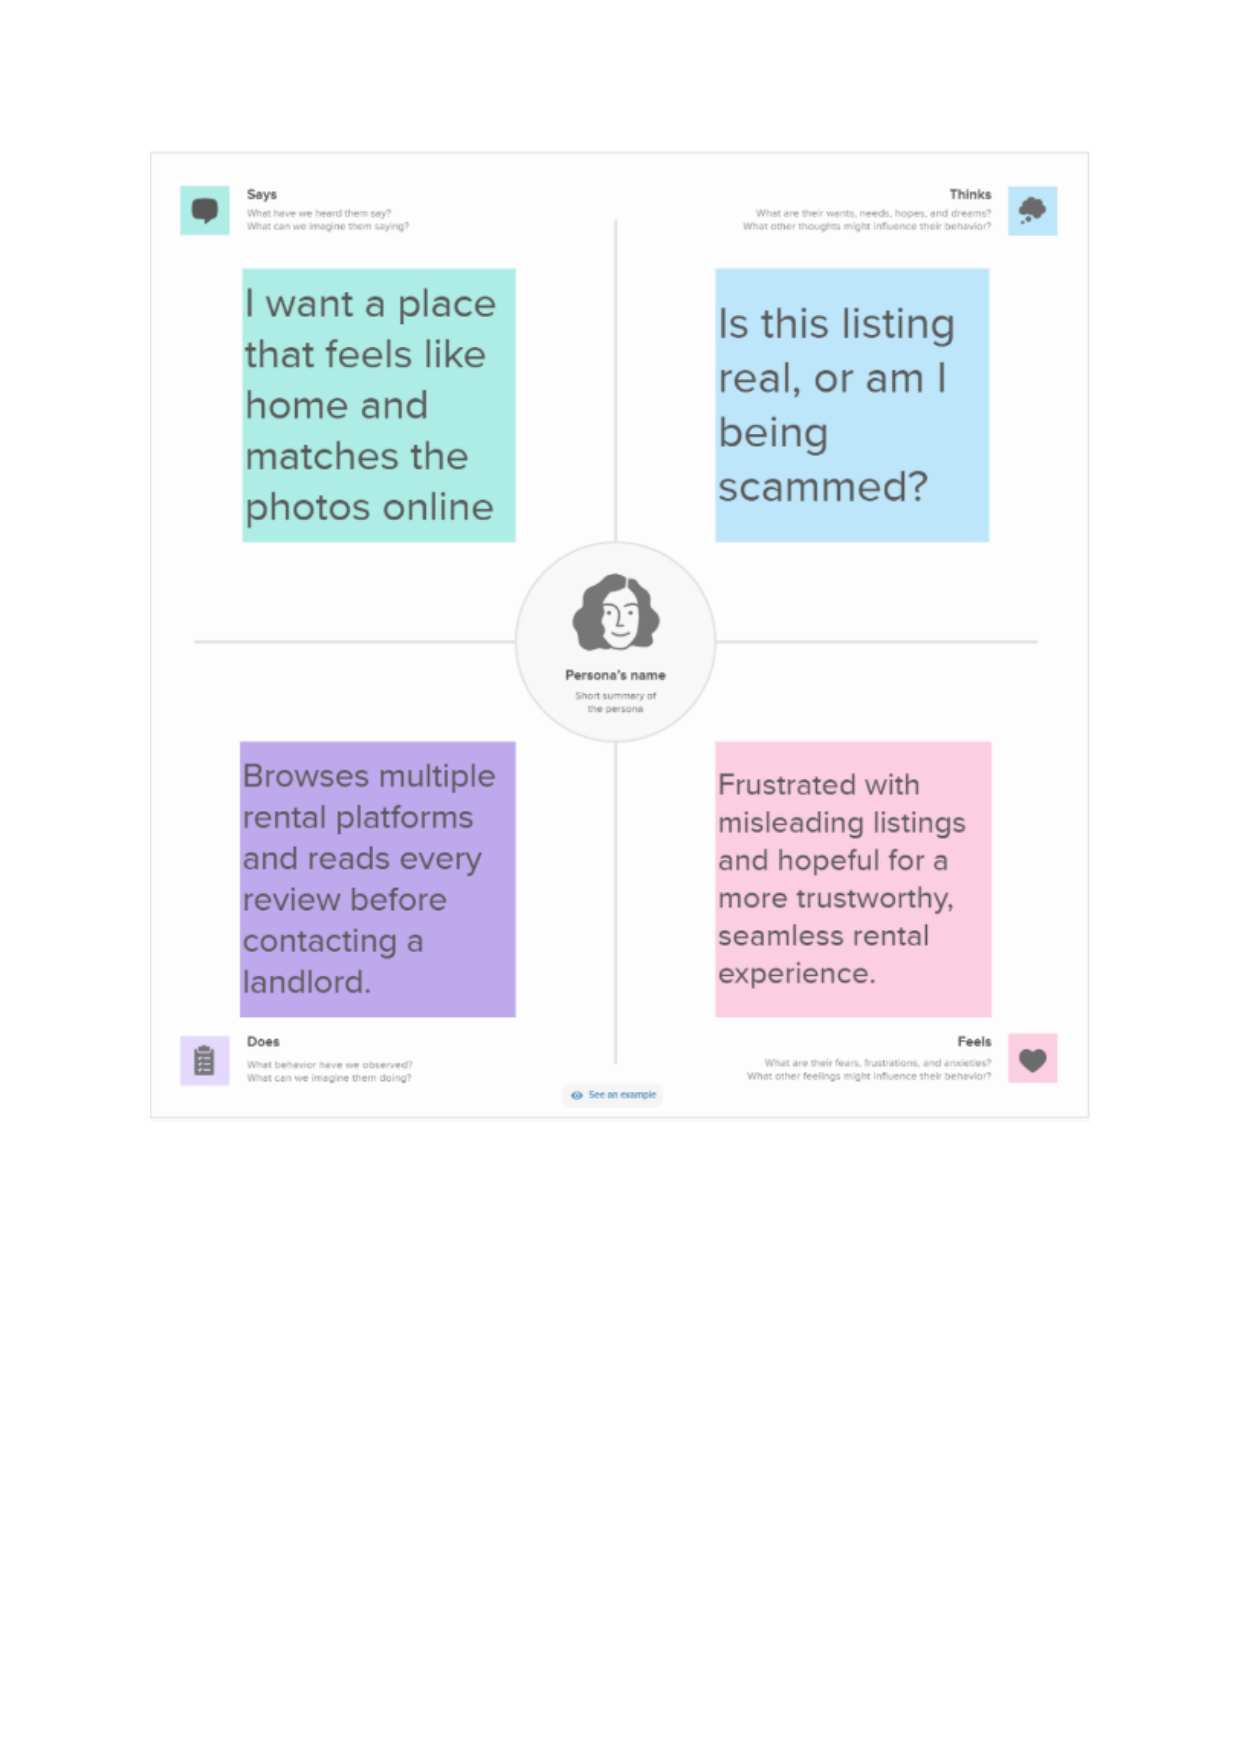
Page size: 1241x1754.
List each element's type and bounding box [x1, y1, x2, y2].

picture [150, 150, 1091, 1123]
